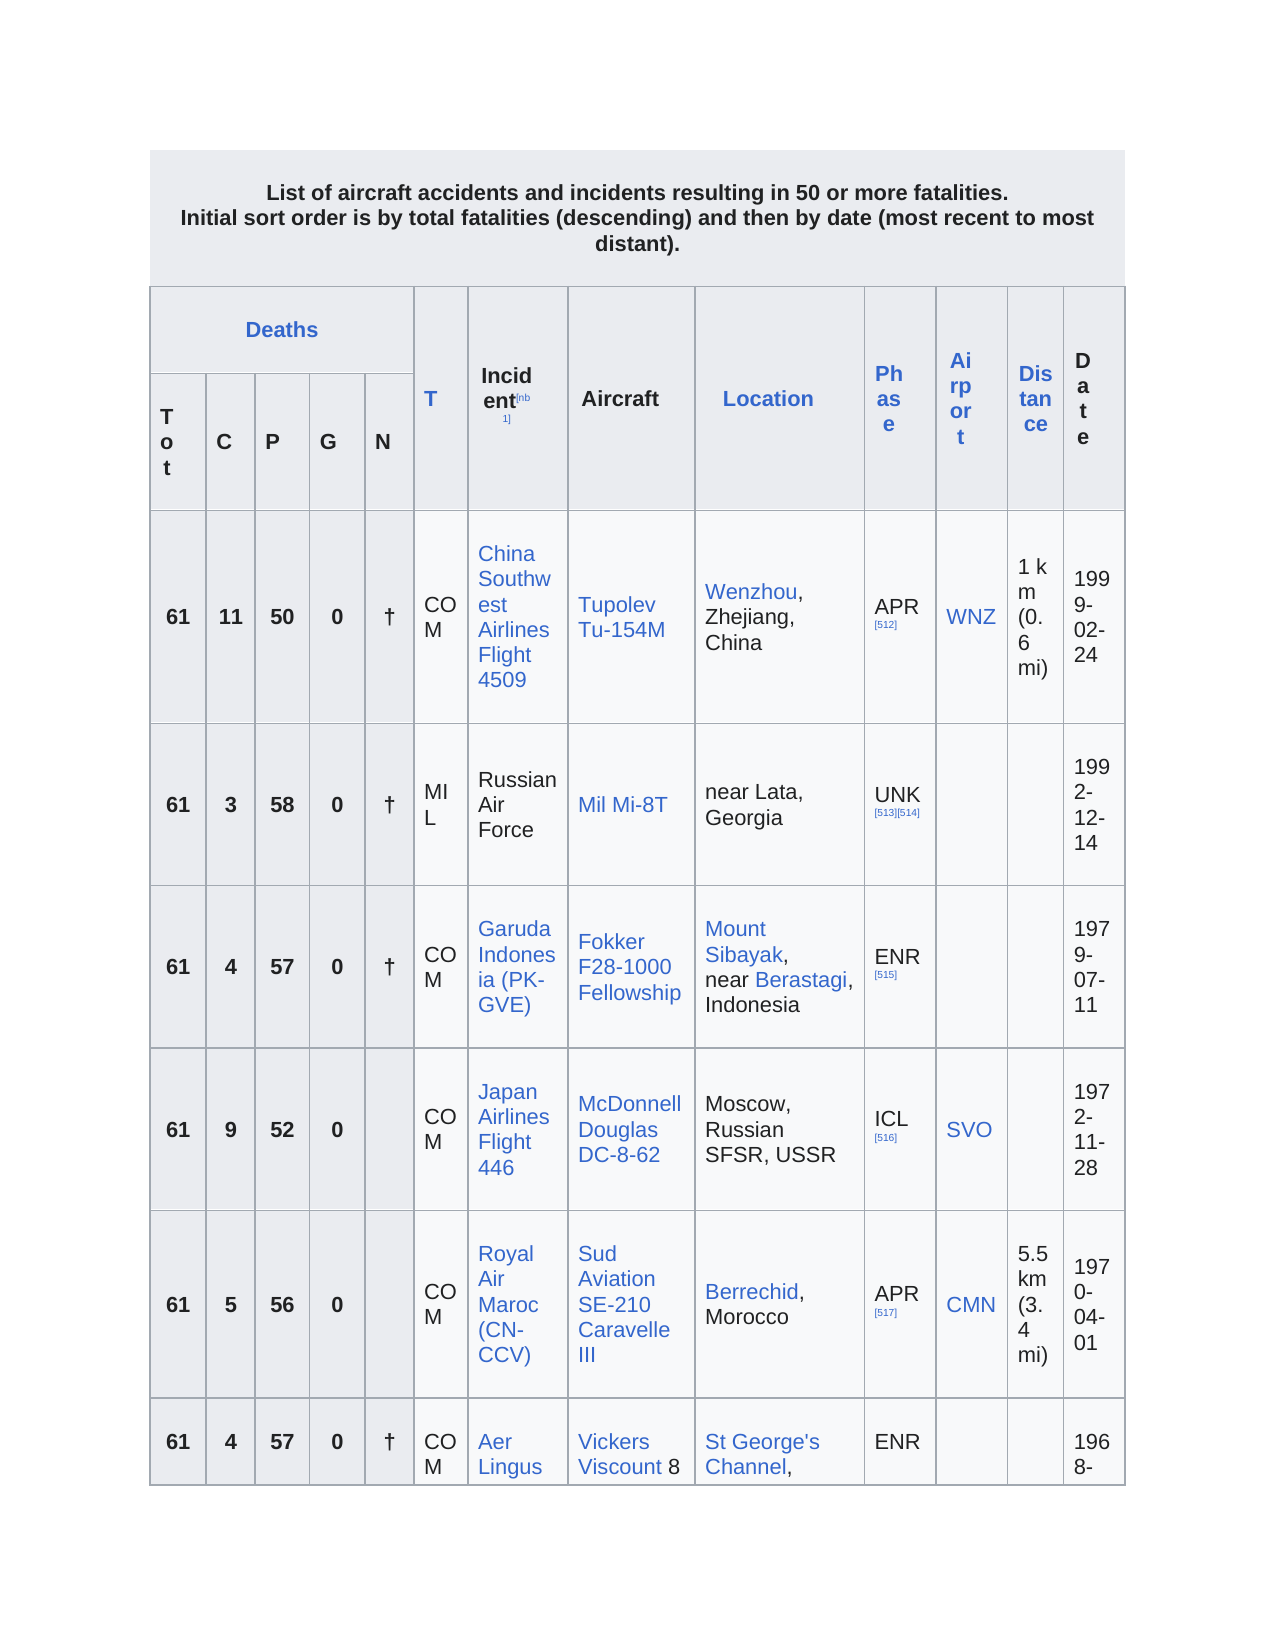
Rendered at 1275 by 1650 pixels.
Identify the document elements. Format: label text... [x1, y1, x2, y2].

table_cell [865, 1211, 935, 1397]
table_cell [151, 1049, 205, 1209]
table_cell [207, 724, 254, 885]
table_cell N [366, 374, 413, 509]
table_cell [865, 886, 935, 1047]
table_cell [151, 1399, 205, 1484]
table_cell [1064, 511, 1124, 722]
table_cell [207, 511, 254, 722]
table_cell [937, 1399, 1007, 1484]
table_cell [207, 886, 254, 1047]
table_cell Date [1064, 287, 1124, 509]
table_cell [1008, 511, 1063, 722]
table_cell P [256, 374, 309, 509]
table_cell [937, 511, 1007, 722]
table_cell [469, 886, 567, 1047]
table_cell G [310, 374, 364, 509]
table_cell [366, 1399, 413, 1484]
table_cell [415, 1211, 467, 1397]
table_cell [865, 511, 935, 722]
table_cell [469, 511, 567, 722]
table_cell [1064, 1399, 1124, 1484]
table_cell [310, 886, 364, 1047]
table_cell Airport [937, 287, 1007, 509]
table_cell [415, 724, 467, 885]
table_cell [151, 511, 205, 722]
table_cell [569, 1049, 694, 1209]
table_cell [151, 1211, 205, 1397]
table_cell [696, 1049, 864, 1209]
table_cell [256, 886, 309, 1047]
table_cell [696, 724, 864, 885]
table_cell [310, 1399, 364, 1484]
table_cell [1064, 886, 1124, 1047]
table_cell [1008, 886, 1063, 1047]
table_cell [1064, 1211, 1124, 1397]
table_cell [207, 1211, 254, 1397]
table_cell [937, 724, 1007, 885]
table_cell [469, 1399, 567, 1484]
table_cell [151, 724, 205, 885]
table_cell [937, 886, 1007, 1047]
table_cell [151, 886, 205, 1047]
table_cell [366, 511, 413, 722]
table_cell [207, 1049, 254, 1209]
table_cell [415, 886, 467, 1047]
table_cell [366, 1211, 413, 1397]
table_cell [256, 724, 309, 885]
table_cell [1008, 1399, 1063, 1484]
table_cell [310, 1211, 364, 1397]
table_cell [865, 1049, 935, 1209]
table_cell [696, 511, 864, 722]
table_cell Distance [1008, 287, 1063, 509]
table_header List of aircraft accidents and incidents resulting in 50 or more fatalities. Initial sort order is by total fatalities (descending) and then by date (most recent to most distant). [150, 150, 1125, 286]
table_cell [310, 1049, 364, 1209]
table_cell Tot [151, 374, 205, 509]
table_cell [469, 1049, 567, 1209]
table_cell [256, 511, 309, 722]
table_cell Incident[nb 1] [469, 287, 567, 509]
table_cell Location [696, 287, 864, 509]
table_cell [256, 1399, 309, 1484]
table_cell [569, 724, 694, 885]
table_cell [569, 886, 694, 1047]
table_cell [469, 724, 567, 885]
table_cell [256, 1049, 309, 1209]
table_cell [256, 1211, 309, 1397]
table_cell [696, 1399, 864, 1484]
table_cell Aircraft [569, 287, 694, 509]
table_cell Deaths [151, 287, 413, 372]
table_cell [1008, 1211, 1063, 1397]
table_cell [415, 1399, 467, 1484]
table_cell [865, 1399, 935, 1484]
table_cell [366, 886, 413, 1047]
table_cell T [415, 287, 467, 509]
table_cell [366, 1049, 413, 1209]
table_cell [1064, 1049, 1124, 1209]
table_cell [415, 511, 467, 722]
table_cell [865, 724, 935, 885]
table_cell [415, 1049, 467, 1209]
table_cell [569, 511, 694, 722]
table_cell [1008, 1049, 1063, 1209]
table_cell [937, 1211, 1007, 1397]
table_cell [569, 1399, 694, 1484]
table_cell Phase [865, 287, 935, 509]
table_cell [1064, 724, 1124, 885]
table_cell C [207, 374, 254, 509]
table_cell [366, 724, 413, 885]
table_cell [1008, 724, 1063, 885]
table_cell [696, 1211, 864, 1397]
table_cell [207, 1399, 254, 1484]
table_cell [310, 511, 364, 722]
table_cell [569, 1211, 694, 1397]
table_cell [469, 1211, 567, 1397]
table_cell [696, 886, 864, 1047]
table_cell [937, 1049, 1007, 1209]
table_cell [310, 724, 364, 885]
